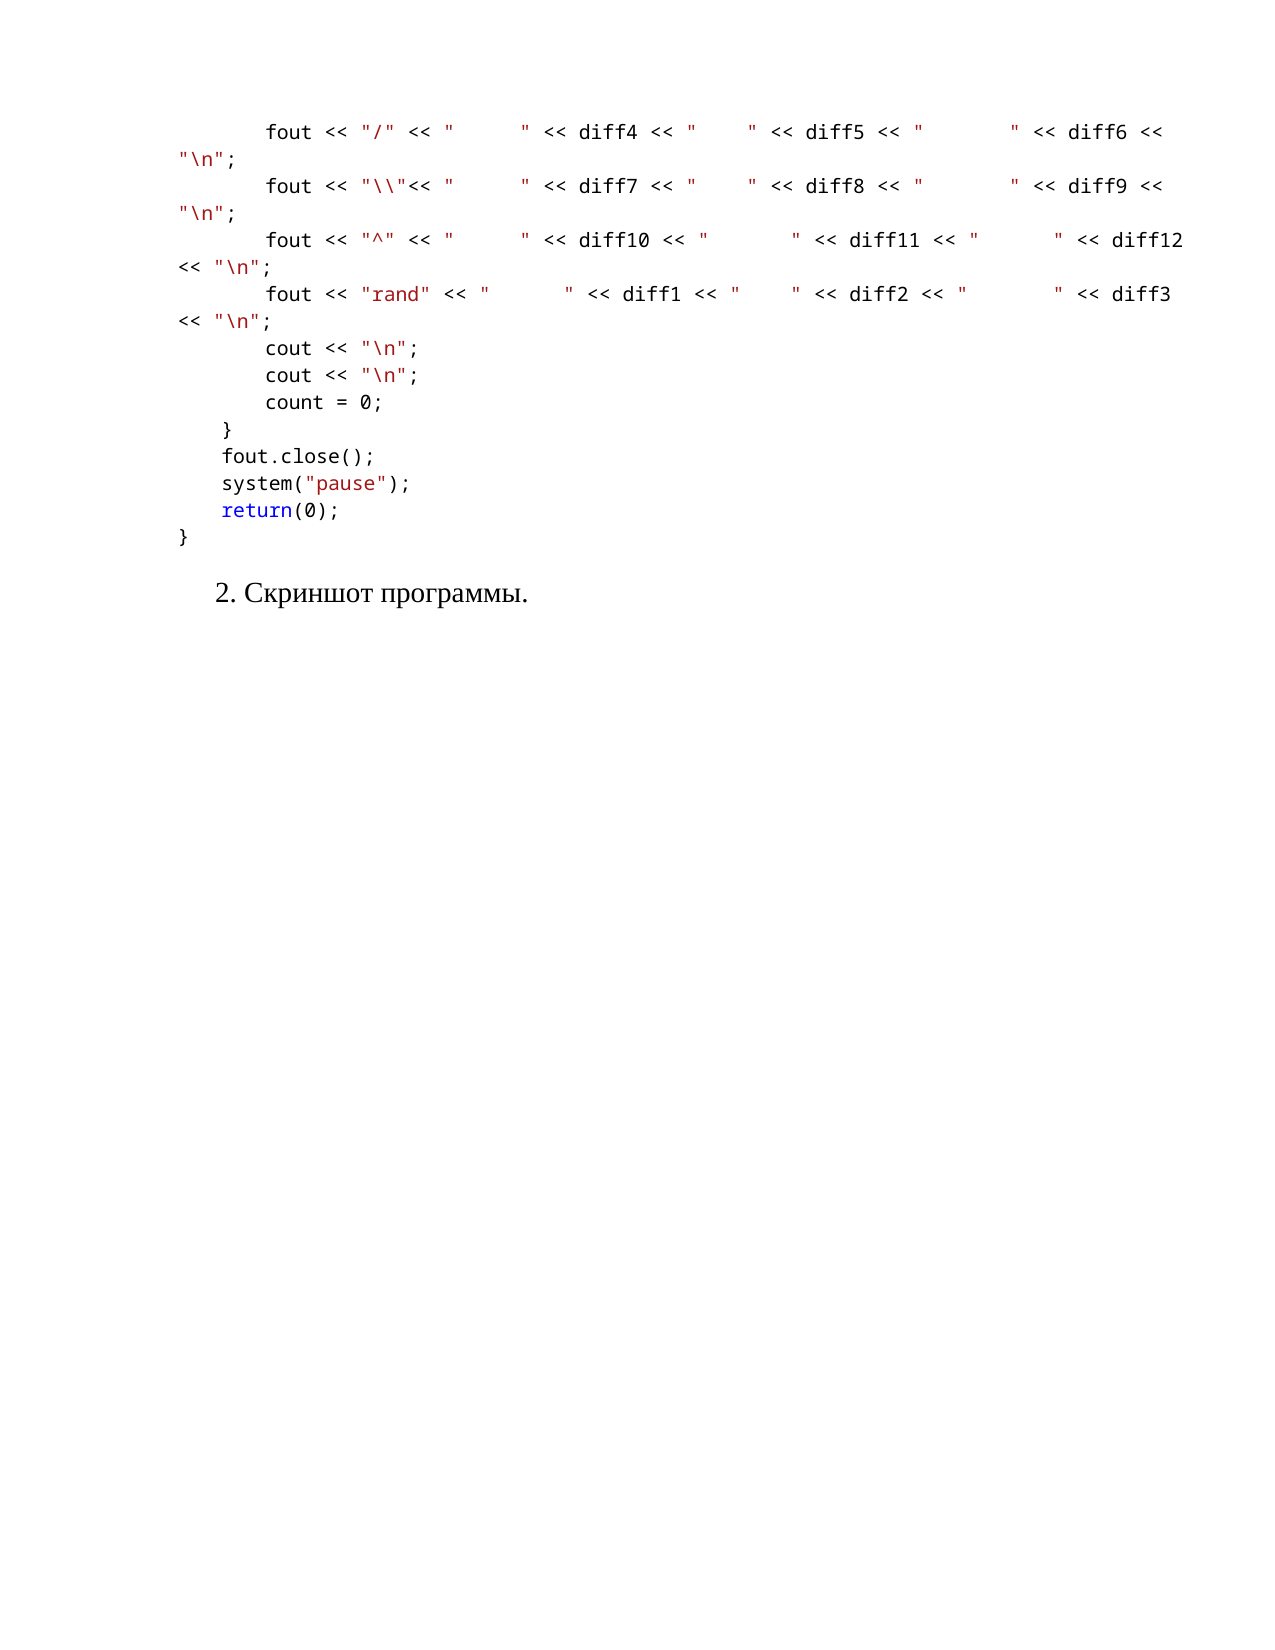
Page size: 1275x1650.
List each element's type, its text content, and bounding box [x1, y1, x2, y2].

text system("pause"); [177, 469, 1186, 496]
text fout << "/" << " " << diff4 << " " << diff5 << " " << diff6 << "\n"; [177, 118, 1186, 172]
text fout << "^" << " " << diff10 << " " << diff11 << " " << diff12 << "\n"; [177, 226, 1186, 280]
text fout << "rand" << " " << diff1 << " " << diff2 << " " << diff3 << "\n"; [177, 280, 1186, 334]
text } [177, 415, 1186, 442]
text return(0); [177, 496, 1186, 523]
text 2. Скриншот программы. [215, 575, 1186, 609]
text fout << "\\"<< " " << diff7 << " " << diff8 << " " << diff9 << "\n"; [177, 172, 1186, 226]
text fout.close(); [177, 442, 1186, 469]
text cout << "\n"; [177, 361, 1186, 388]
text } [177, 523, 1186, 550]
text count = 0; [177, 388, 1186, 415]
text cout << "\n"; [177, 334, 1186, 361]
